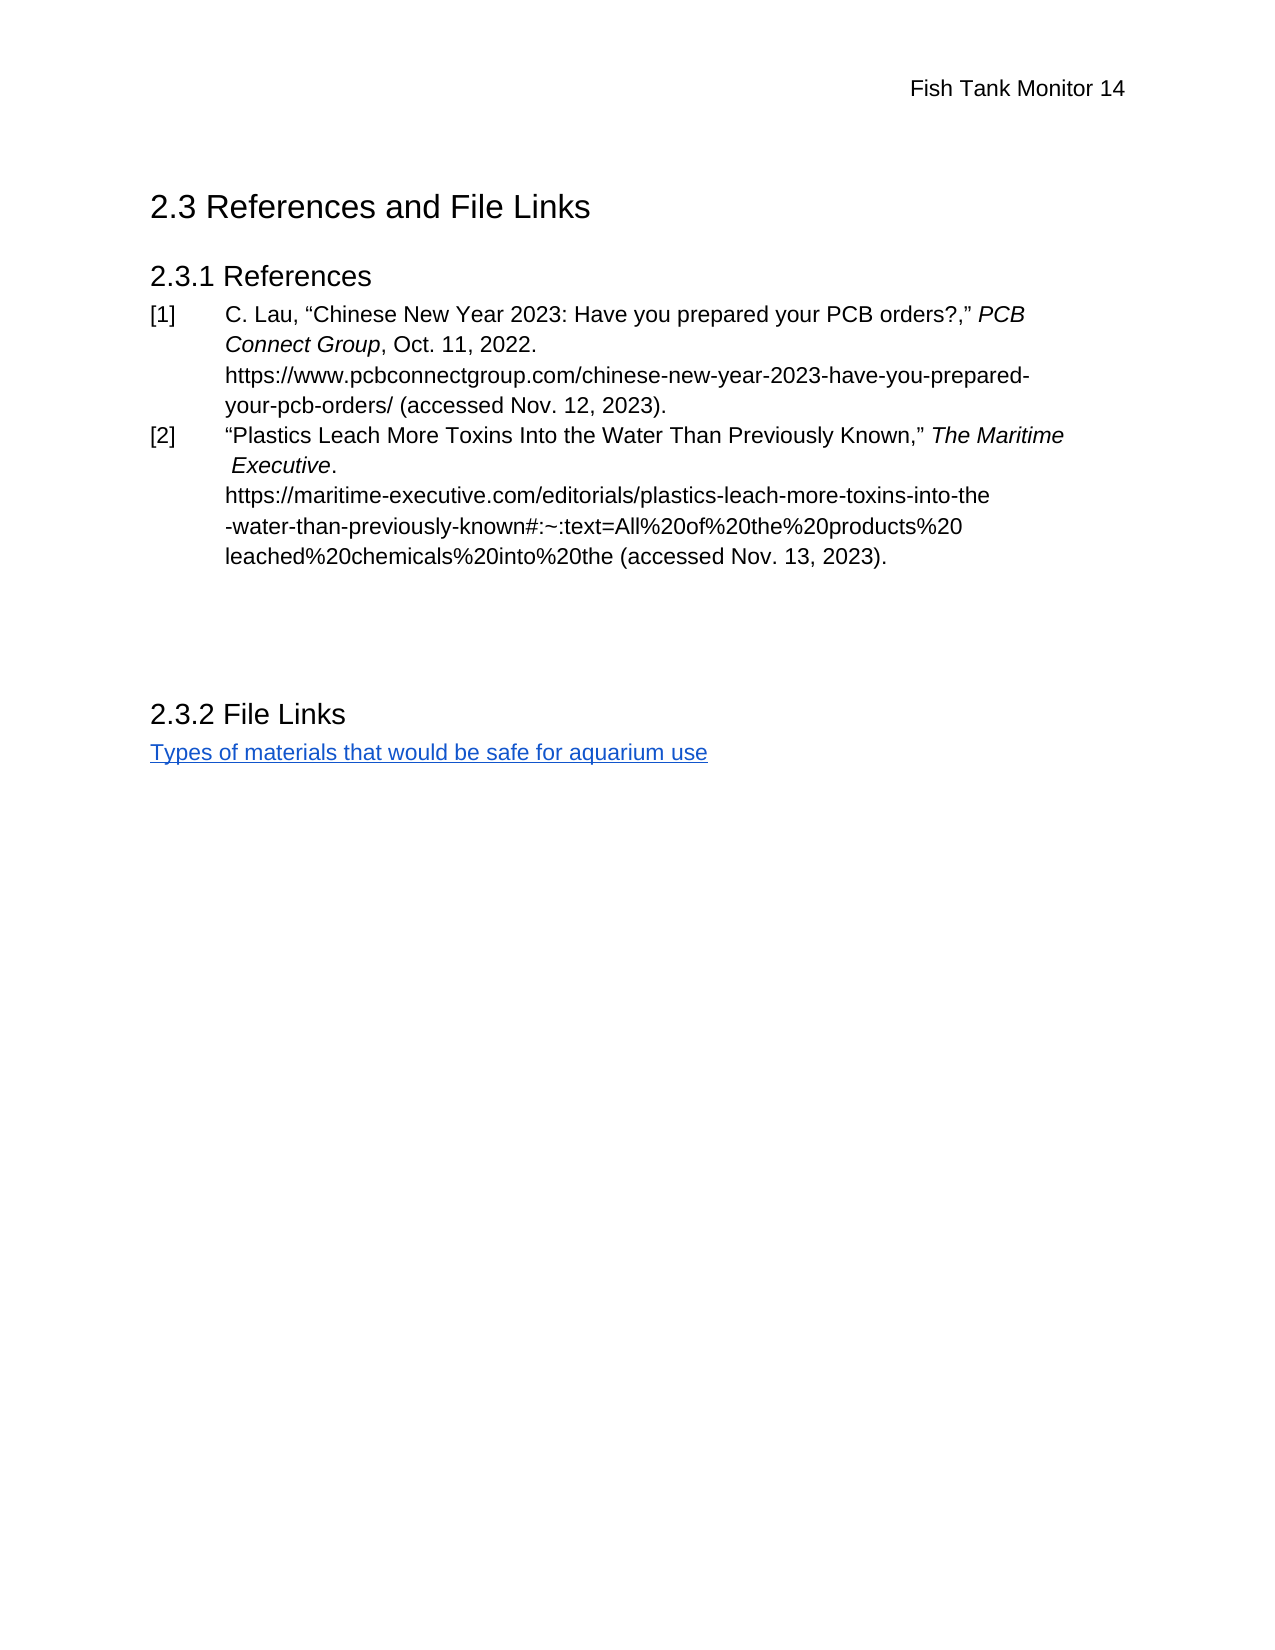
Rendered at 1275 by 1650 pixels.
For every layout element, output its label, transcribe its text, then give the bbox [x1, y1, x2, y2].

subtitle 2.3.2 File Links [150, 697, 1125, 731]
subtitle 2.3 References and File Links [150, 187, 1125, 226]
text [1] C. Lau, “Chinese New Year 2023: Have you prepared your PCB orders?,” PCB Connect Group, Oct. 11, 2022. https://www.pcbconnectgroup.com/chinese-new-year-2023-have-you-prepared- your-pcb-orders/ (accessed Nov. 12, 2023). [2] “Plastics Leach More Toxins Into the Water Than Previously Known,” The Maritime Executive. https://maritime-executive.com/editorials/plastics-leach-more-toxins-into-the -water-than-previously-known#:~:text=All%20of%20the%20products%20 leached%20chemicals%20into%20the (accessed Nov. 13, 2023). [150, 301, 1125, 569]
text Types of materials that would be safe for aquarium use [150, 739, 1125, 765]
subtitle 2.3.1 References [150, 259, 1125, 293]
